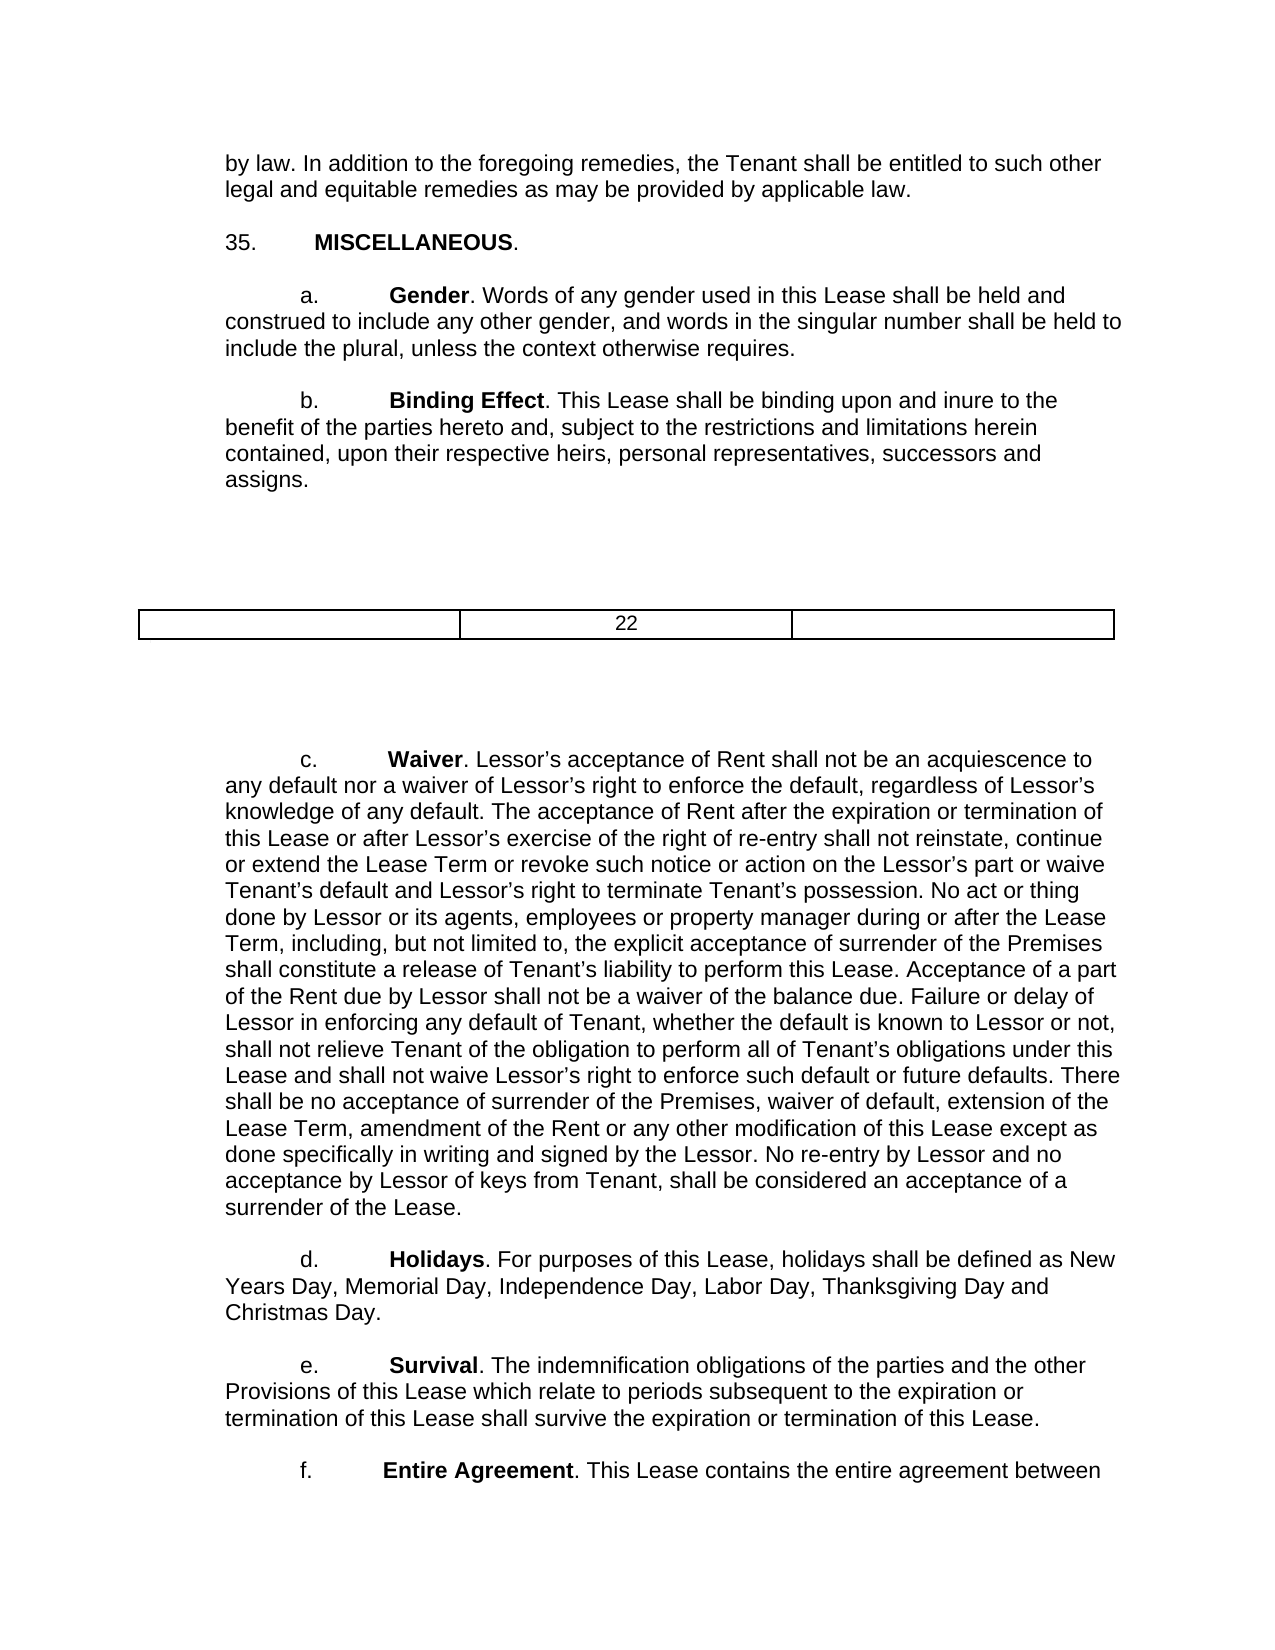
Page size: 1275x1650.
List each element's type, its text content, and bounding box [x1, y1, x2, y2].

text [225, 1457, 1125, 1483]
text d. Holidays. For purposes of this Lease, holidays shall be defined as New Years Day, Memorial Day, Independence Day, Labor Day, Thanksgiving Day and Christmas Day. [225, 1246, 1125, 1325]
text e. Survival. The indemnification obligations of the parties and the other Provisions of this Lease which relate to periods subsequent to the expiration or termination of this Lease shall survive the expiration or termination of this Lease. [225, 1352, 1125, 1431]
table_header 22 [461, 611, 791, 638]
table_header [140, 611, 459, 638]
table_header [793, 611, 1113, 638]
text 35. MISCELLANEOUS. [150, 229, 1125, 255]
text b. Binding Effect. This Lease shall be binding upon and inure to the benefit of the parties hereto and, subject to the restrictions and limitations herein contained, upon their respective heirs, personal representatives, successors and assigns. [225, 387, 1125, 493]
text c. Waiver. Lessor’s acceptance of Rent shall not be an acquiescence to any default nor a waiver of Lessor’s right to enforce the default, regardless of Lessor’s knowledge of any default. The acceptance of Rent after the expiration or termination of this Lease or after Lessor’s exercise of the right of re-entry shall not reinstate, continue or extend the Lease Term or revoke such notice or action on the Lessor’s part or waive Tenant’s default and Lessor’s right to terminate Tenant’s possession. No act or thing done by Lessor or its agents, employees or property manager during or after the Lease Term, including, but not limited to, the explicit acceptance of surrender of the Premises shall constitute a release of Tenant’s liability to perform this Lease. Acceptance of a part of the Rent due by Lessor shall not be a waiver of the balance due. Failure or delay of Lessor in enforcing any default of Tenant, whether the default is known to Lessor or not, shall not relieve Tenant of the obligation to perform all of Tenant’s obligations under this Lease and shall not waive Lessor’s right to enforce such default or future defaults. There shall be no acceptance of surrender of the Premises, waiver of default, extension of the Lease Term, amendment of the Rent or any other modification of this Lease except as done specifically in writing and signed by the Lessor. No re-entry by Lessor and no acceptance by Lessor of keys from Tenant, shall be considered an acceptance of a surrender of the Lease. [225, 746, 1125, 1220]
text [225, 150, 1125, 203]
text a. Gender. Words of any gender used in this Lease shall be held and construed to include any other gender, and words in the singular number shall be held to include the plural, unless the context otherwise requires. [225, 282, 1125, 361]
